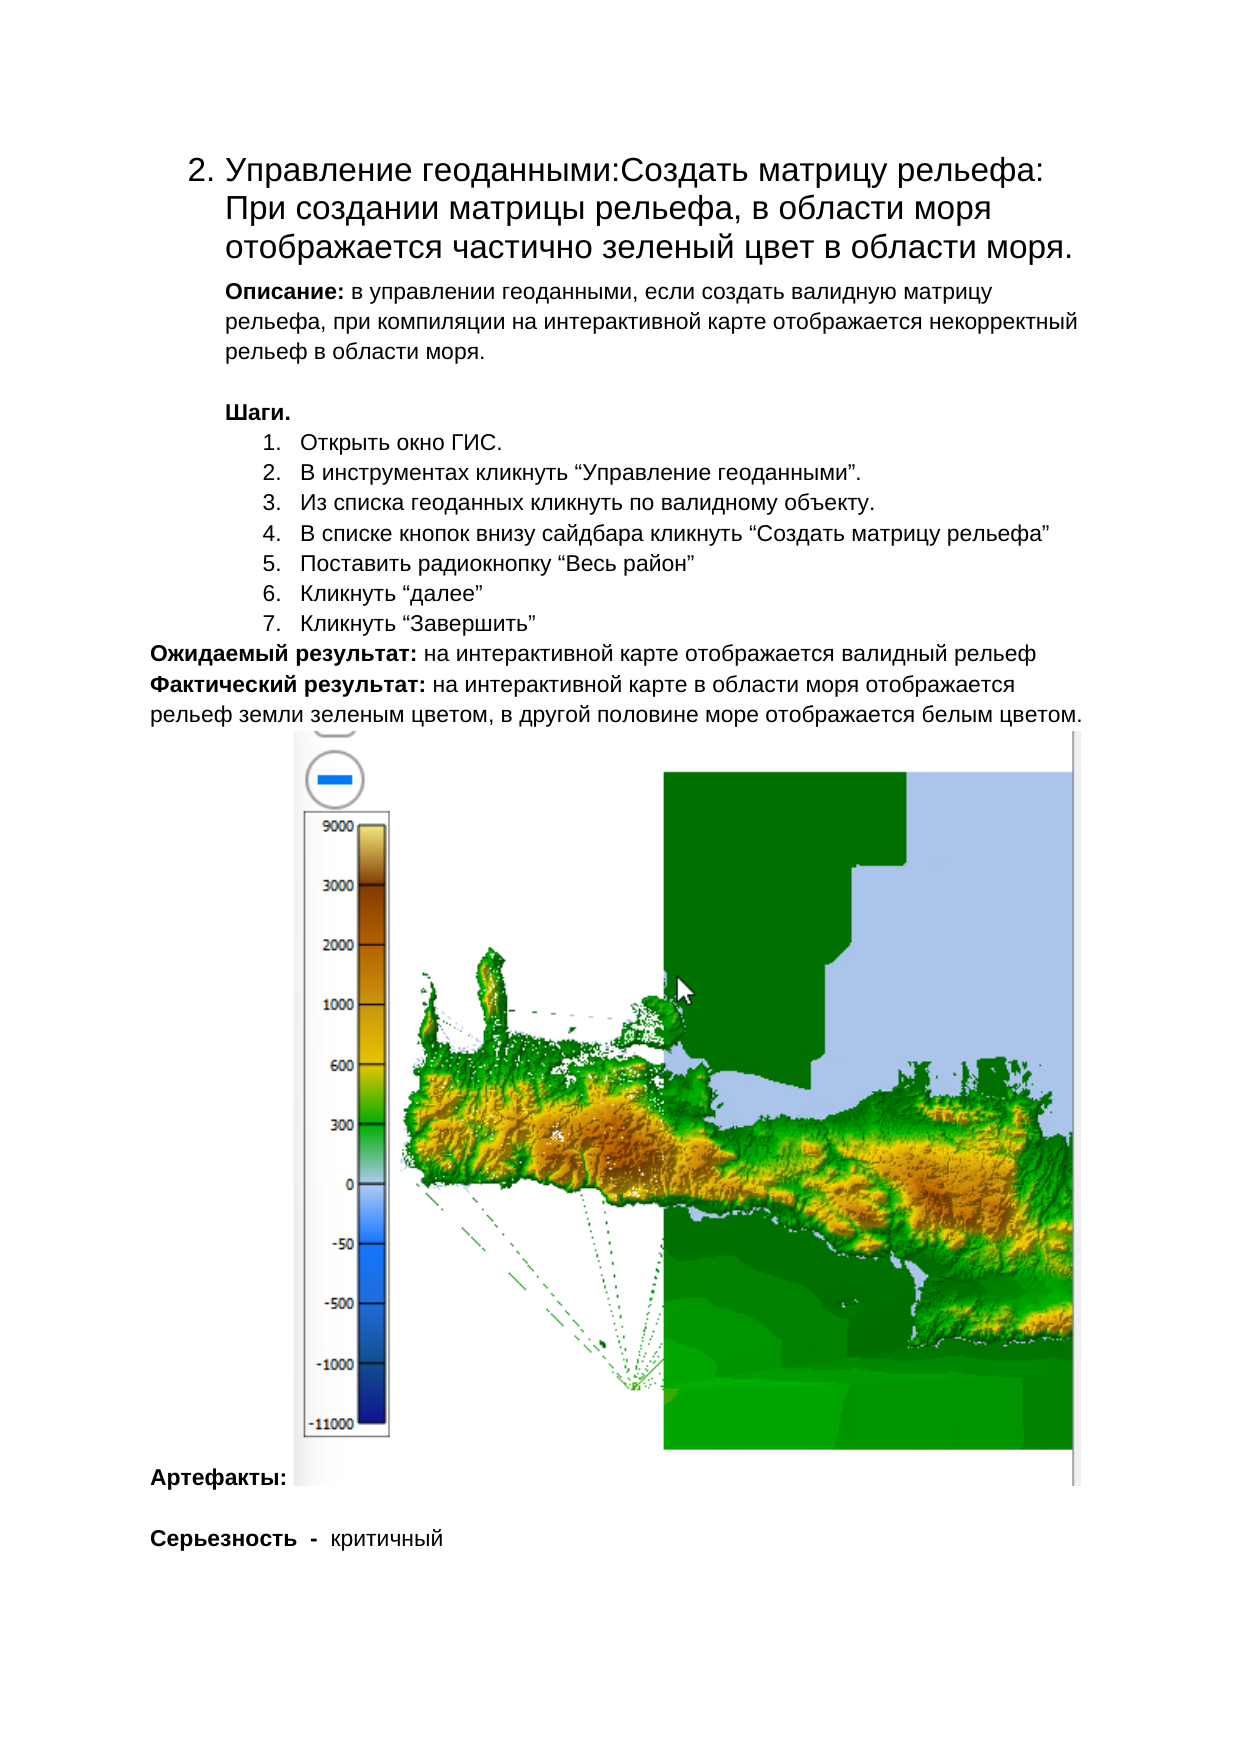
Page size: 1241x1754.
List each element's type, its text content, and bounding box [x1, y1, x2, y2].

list В списке кнопок внизу сайдбара кликнуть “Создать матрицу рельефа” [262, 519, 1090, 546]
subtitle Управление геоданными:Создать матрицу рельефа: При создании матрицы рельефа, в области моря отображается частично зеленый цвет в области моря. [187, 150, 1090, 265]
list Открыть окно ГИС. [262, 429, 1090, 455]
list В инструментах кликнуть “Управление геоданными”. [262, 459, 1090, 485]
text Шаги. [225, 399, 1090, 425]
list Из списка геоданных кликнуть по валидному объекту. [262, 489, 1090, 516]
text Фактический результат: на интерактивной карте в области моря отображается рельеф земли зеленым цветом, в другой половине море отображается белым цветом. [150, 671, 1090, 727]
picture [293, 731, 1082, 1486]
list Кликнуть “Завершить” [262, 610, 1090, 636]
list Кликнуть “далее” [262, 580, 1090, 606]
text Описание: в управлении геоданными, если создать валидную матрицу рельефа, при компиляции на интерактивной карте отображается некорректный рельеф в области моря. [225, 278, 1090, 364]
list Поставить радиокнопку “Весь район” [262, 550, 1090, 576]
text Ожидаемый результат: на интерактивной карте отображается валидный рельеф [150, 640, 1090, 667]
text Серьезность - критичный [150, 1524, 1090, 1551]
